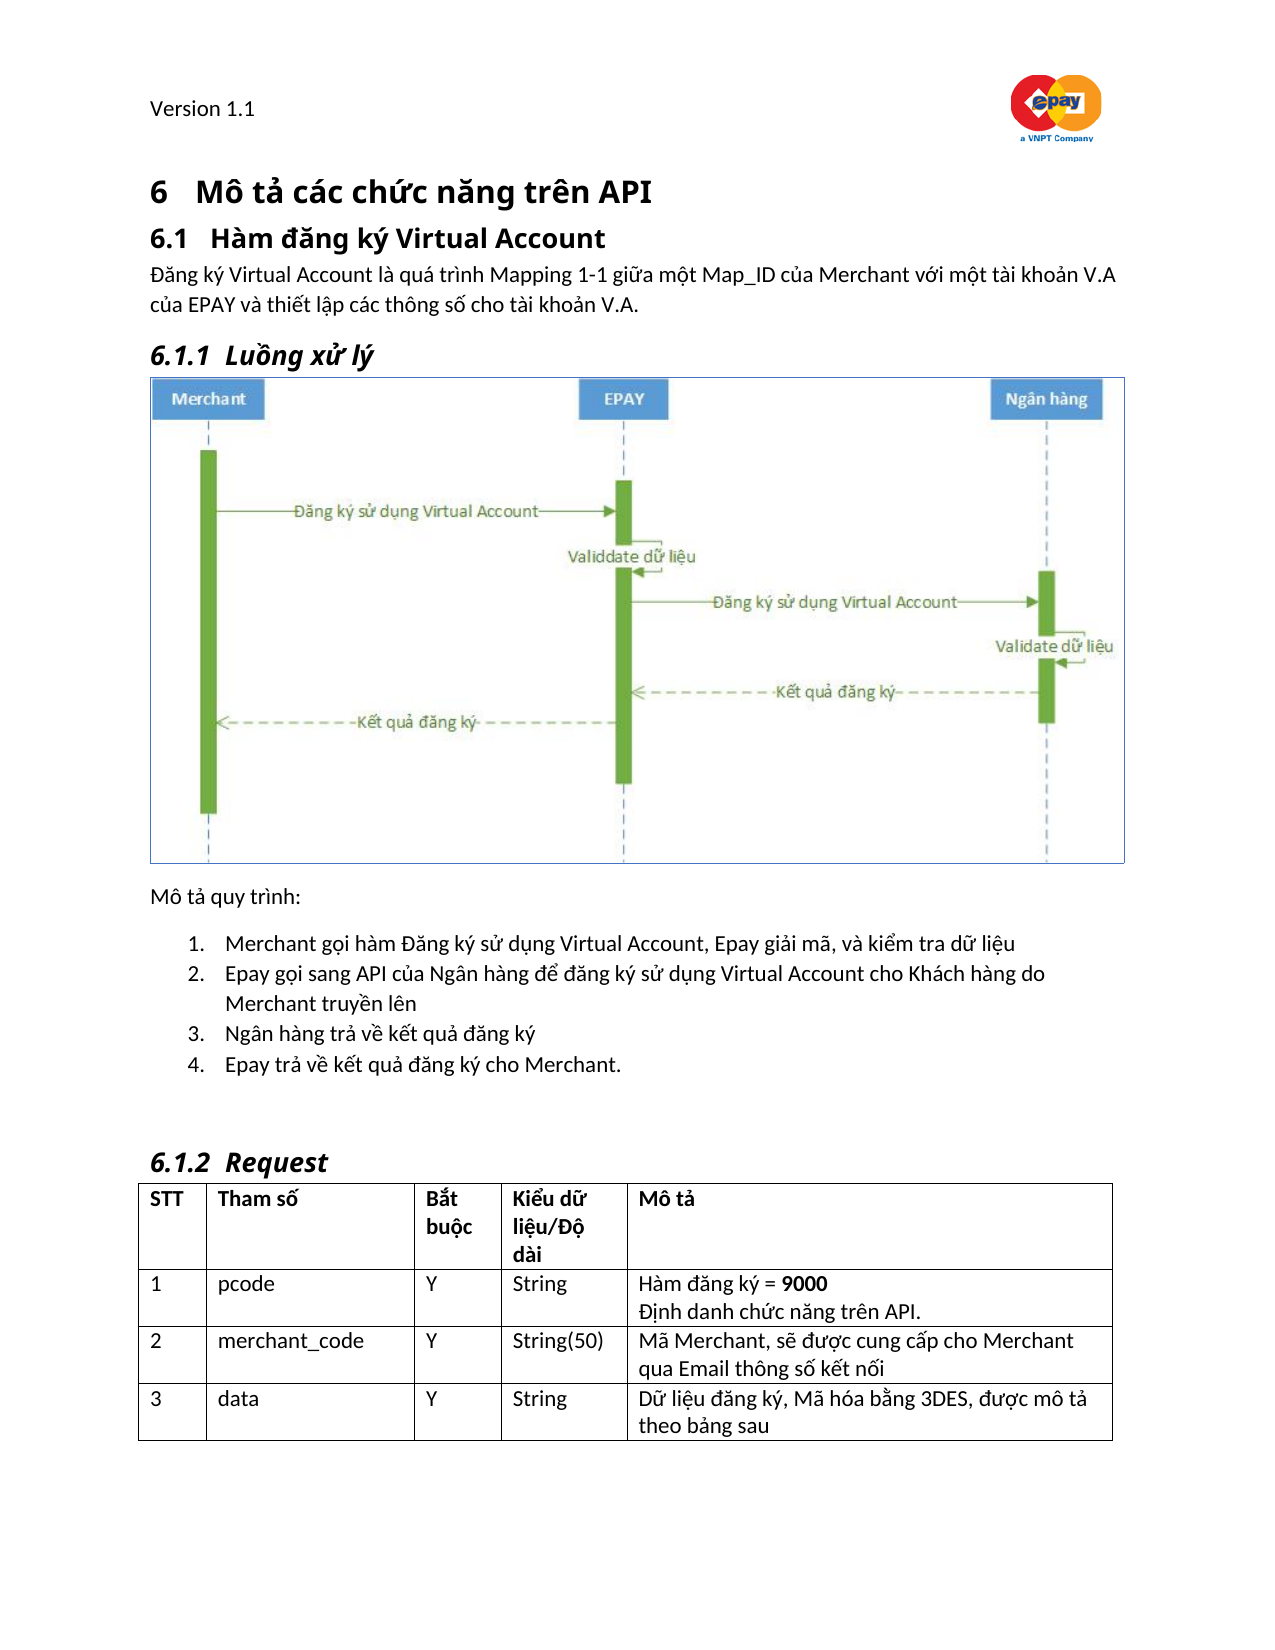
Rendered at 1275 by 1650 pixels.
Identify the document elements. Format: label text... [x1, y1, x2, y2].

table_cell Mã Merchant, sẽ được cung cấp cho Merchant qua Email thông số kết nối [628, 1327, 1112, 1383]
text Đăng ký Virtual Account là quá trình Mapping 1-1 giữa một Map_ID của Merchant với một tài khoản V.A của EPAY và thiết lập các thông số cho tài khoản V.A. [150, 260, 1125, 318]
table_cell Y [415, 1270, 501, 1326]
subtitle Request [150, 1143, 1125, 1180]
picture [151, 378, 1124, 863]
subtitle Mô tả các chức năng trên API [150, 170, 1125, 212]
table_header Tham số [207, 1184, 414, 1268]
table_cell merchant_code [207, 1327, 414, 1383]
subtitle Luồng xử lý [150, 337, 1125, 374]
list Ngân hàng trả về kết quả đăng ký [187, 1019, 1125, 1048]
table_header Kiểu dữ liệu/Độ dài [502, 1184, 627, 1268]
list Epay trả về kết quả đăng ký cho Merchant. [187, 1050, 1125, 1078]
table_cell Y [415, 1327, 501, 1383]
table_header Bắt buộc [415, 1184, 501, 1268]
table_header STT [139, 1184, 206, 1268]
list Merchant gọi hàm Đăng ký sử dụng Virtual Account, Epay giải mã, và kiểm tra dữ liệu [187, 929, 1125, 957]
table_cell String [502, 1270, 627, 1326]
table_cell String(50) [502, 1327, 627, 1383]
table_header Mô tả [628, 1184, 1112, 1268]
table_cell Dữ liệu đăng ký, Mã hóa bằng 3DES, được mô tả theo bảng sau [628, 1384, 1112, 1440]
table_cell 2 [139, 1327, 206, 1383]
list Epay gọi sang API của Ngân hàng để đăng ký sử dụng Virtual Account cho Khách hàng do Merchant truyền lên [187, 959, 1125, 1017]
table_cell Hàm đăng ký = 9000 Định danh chức năng trên API. [628, 1270, 1112, 1326]
table_cell 1 [139, 1270, 206, 1326]
subtitle Hàm đăng ký Virtual Account [150, 220, 1125, 257]
table_cell pcode [207, 1270, 414, 1326]
table_cell String [502, 1384, 627, 1440]
picture [1011, 75, 1102, 142]
table_cell 3 [139, 1384, 206, 1440]
table_cell data [207, 1384, 414, 1440]
text Mô tả quy trình: [150, 882, 1125, 910]
table_cell Y [415, 1384, 501, 1440]
